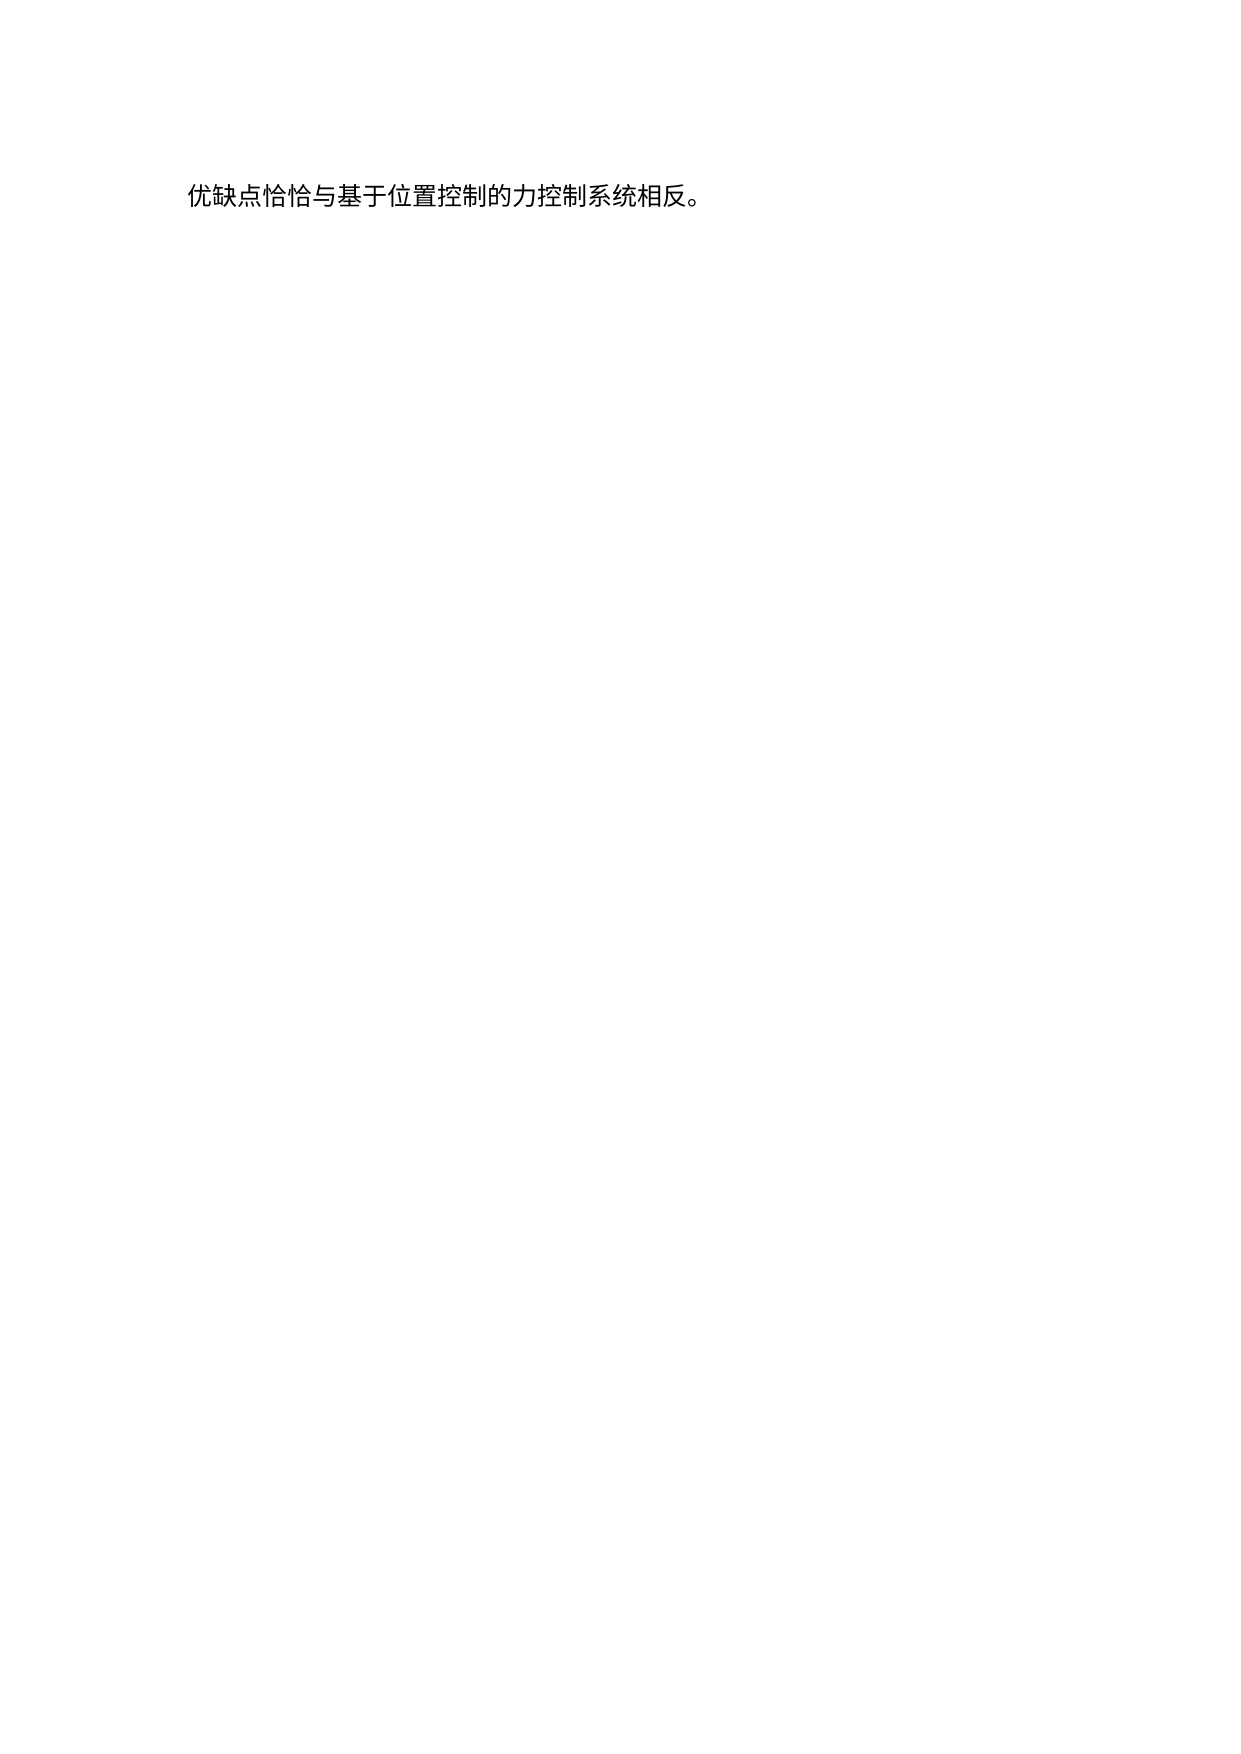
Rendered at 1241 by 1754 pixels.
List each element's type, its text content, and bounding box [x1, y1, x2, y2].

text 优缺点恰恰与基于位置控制的力控制系统相反。 [187, 162, 1053, 227]
